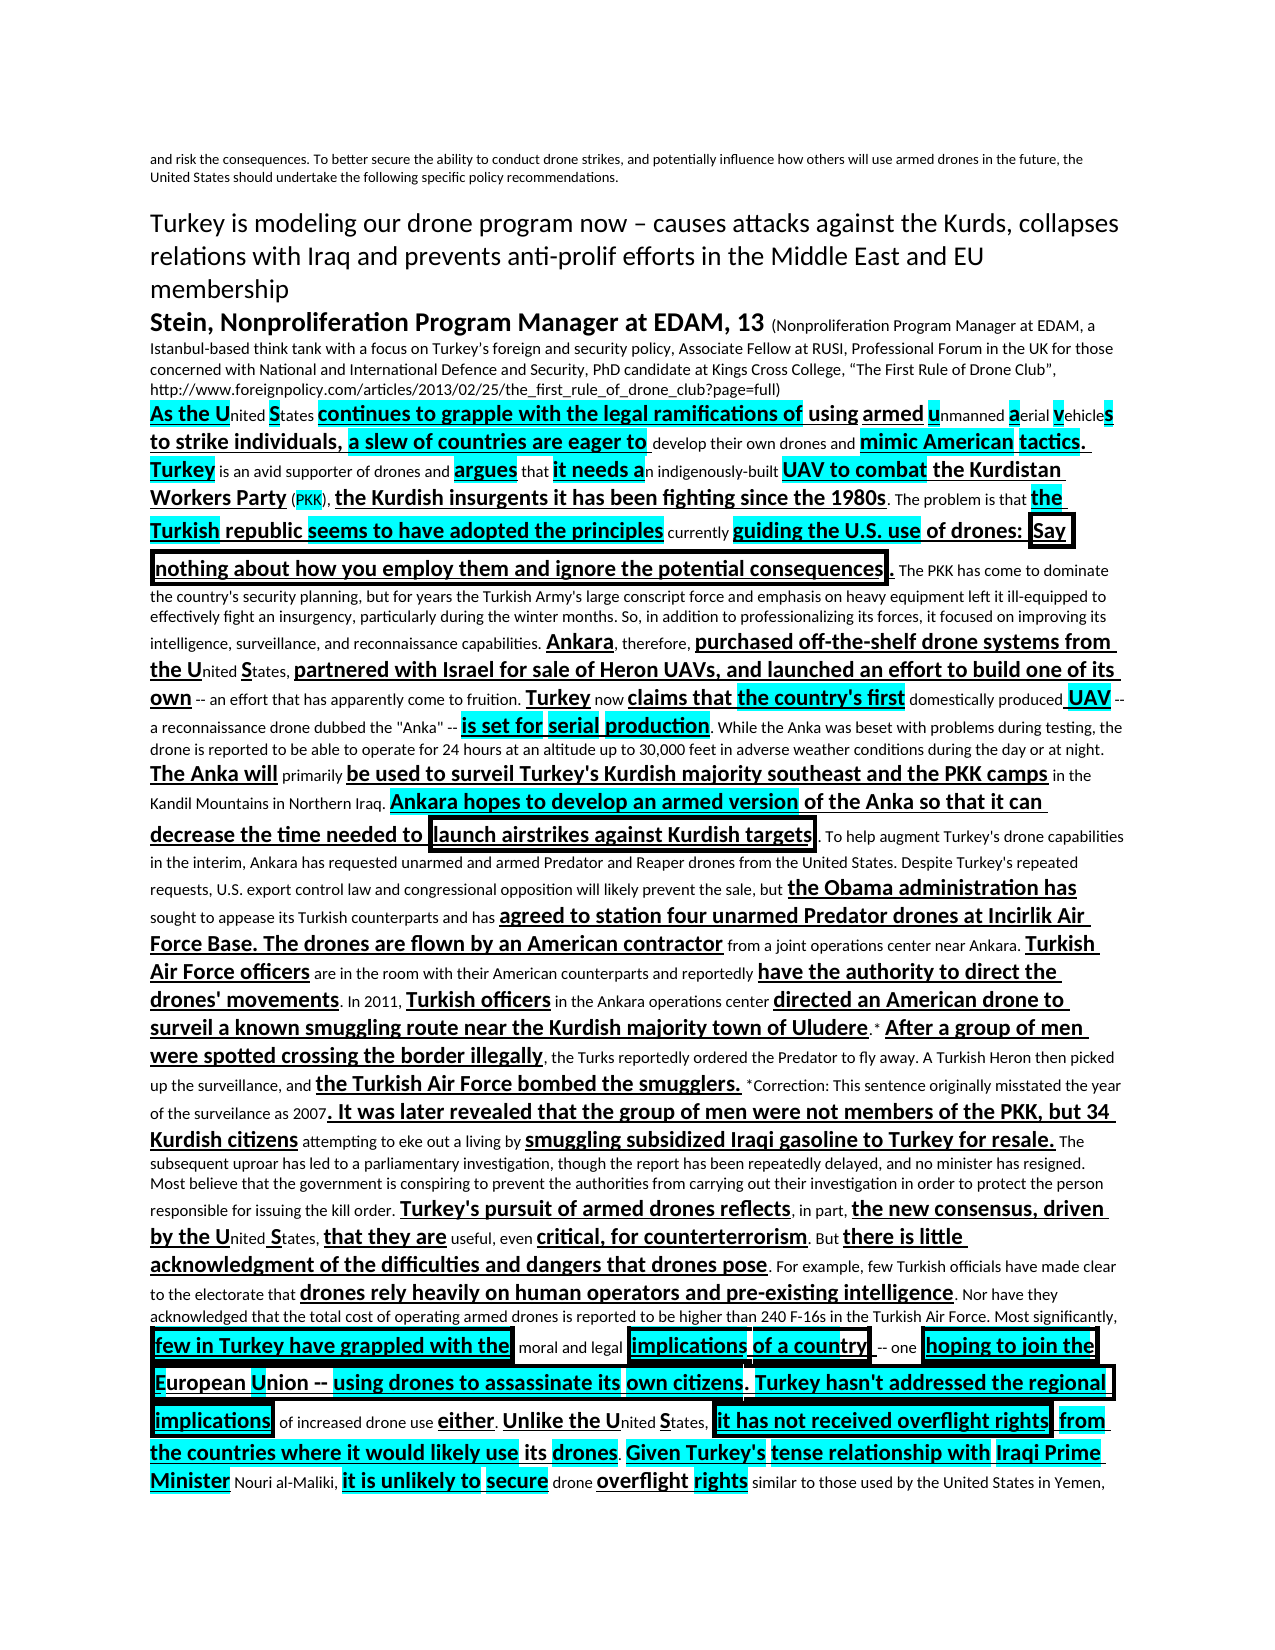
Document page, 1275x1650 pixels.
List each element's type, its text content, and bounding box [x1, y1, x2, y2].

text Stein, Nonproliferation Program Manager at EDAM, 13 (Nonproliferation Program Manager at EDAM, a Istanbul-based think tank with a focus on Turkey’s foreign and security policy, Associate Fellow at RUSI, Professional Forum in the UK for those concerned with National and International Defence and Security, PhD candidate at Kings Cross College, “The First Rule of Drone Club”, http://www.foreignpolicy.com/articles/2013/02/25/the_first_rule_of_drone_club?page=full) [150, 306, 1125, 399]
subtitle Turkey is modeling our drone program now – causes attacks against the Kurds, collapses relations with Iraq and prevents anti-prolif efforts in the Middle East and EU membership [150, 206, 1125, 306]
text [150, 399, 1125, 1494]
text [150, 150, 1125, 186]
